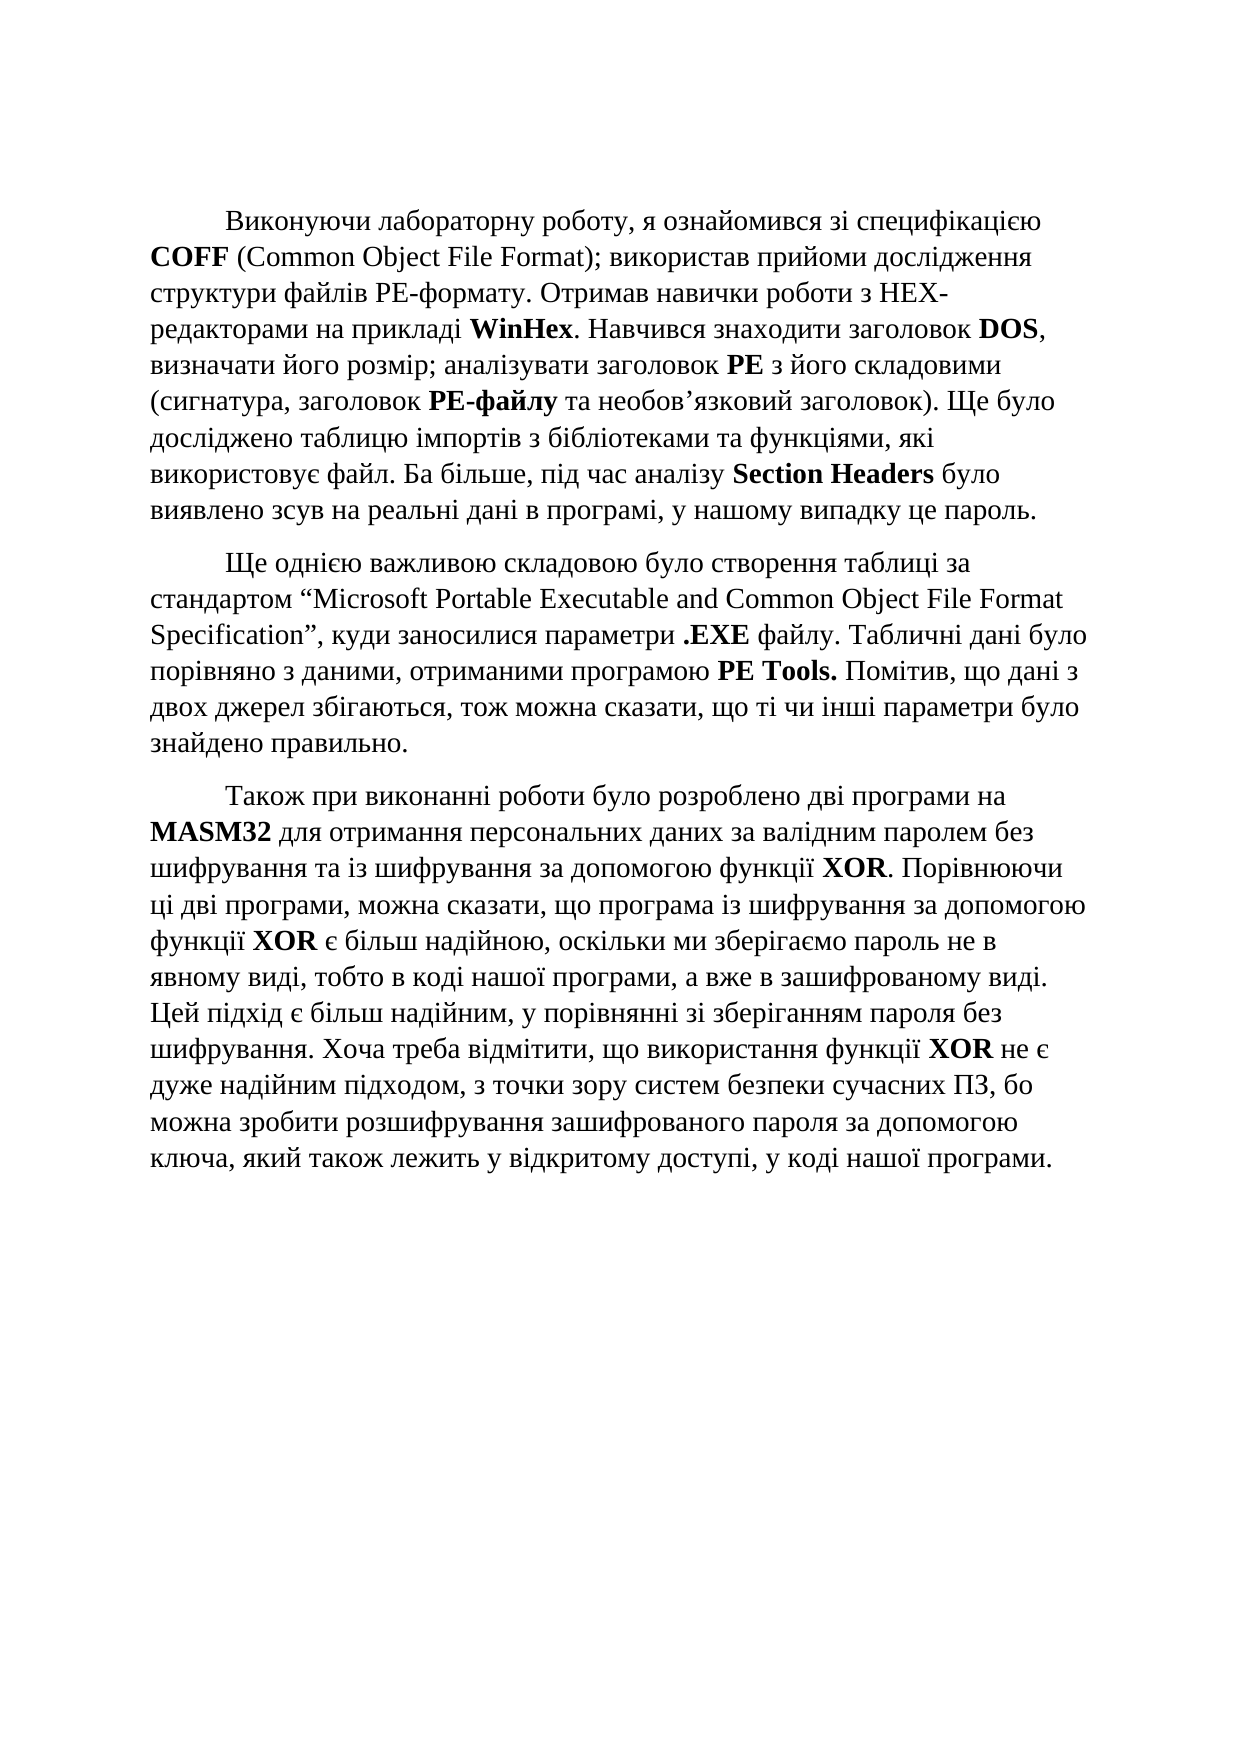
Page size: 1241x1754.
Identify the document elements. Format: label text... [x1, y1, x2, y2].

text Виконуючи лабораторну роботу, я ознайомився зі специфікацією COFF (Common Object File Format); використав прийоми дослідження структури файлів PE-формату. Отримав навички роботи з HEX-редакторами на прикладі WinHex. Навчився знаходити заголовок DOS, визначати його розмір; аналізувати заголовок PE з його складовими (сигнатура, заголовок PE-файлу та необов’язковий заголовок). Ще було досліджено таблицю імпортів з бібліотеками та функціями, які використовує файл. Ба більше, під час аналізу Section Headers було виявлено зсув на реальні дані в програмі, у нашому випадку це пароль. [150, 203, 1090, 526]
text Ще однією важливою складовою було створення таблиці за стандартом “Microsoft Portable Executable and Common Object File Format Specification”, куди заносилися параметри .EXE файлу. Табличні дані було порівняно з даними, отриманими програмою PE Tools. Помітив, що дані з двох джерел збігаються, тож можна сказати, що ті чи інші параметри було знайдено правильно. [150, 545, 1090, 759]
text Також при виконанні роботи було розроблено дві програми на MASM32 для отримання персональних даних за валідним паролем без шифрування та із шифрування за допомогою функції XOR. Порівнюючи ці дві програми, можна сказати, що програма із шифрування за допомогою функції XOR є більш надійною, оскільки ми зберігаємо пароль не в явному виді, тобто в коді нашої програми, а вже в зашифрованому виді. Цей підхід є більш надійним, у порівнянні зі зберіганням пароля без шифрування. Хоча треба відмітити, що використання функції XOR не є дуже надійним підходом, з точки зору систем безпеки сучасних ПЗ, бо можна зробити розшифрування зашифрованого пароля за допомогою ключа, який також лежить у відкритому доступі, у коді нашої програми. [150, 778, 1090, 1173]
